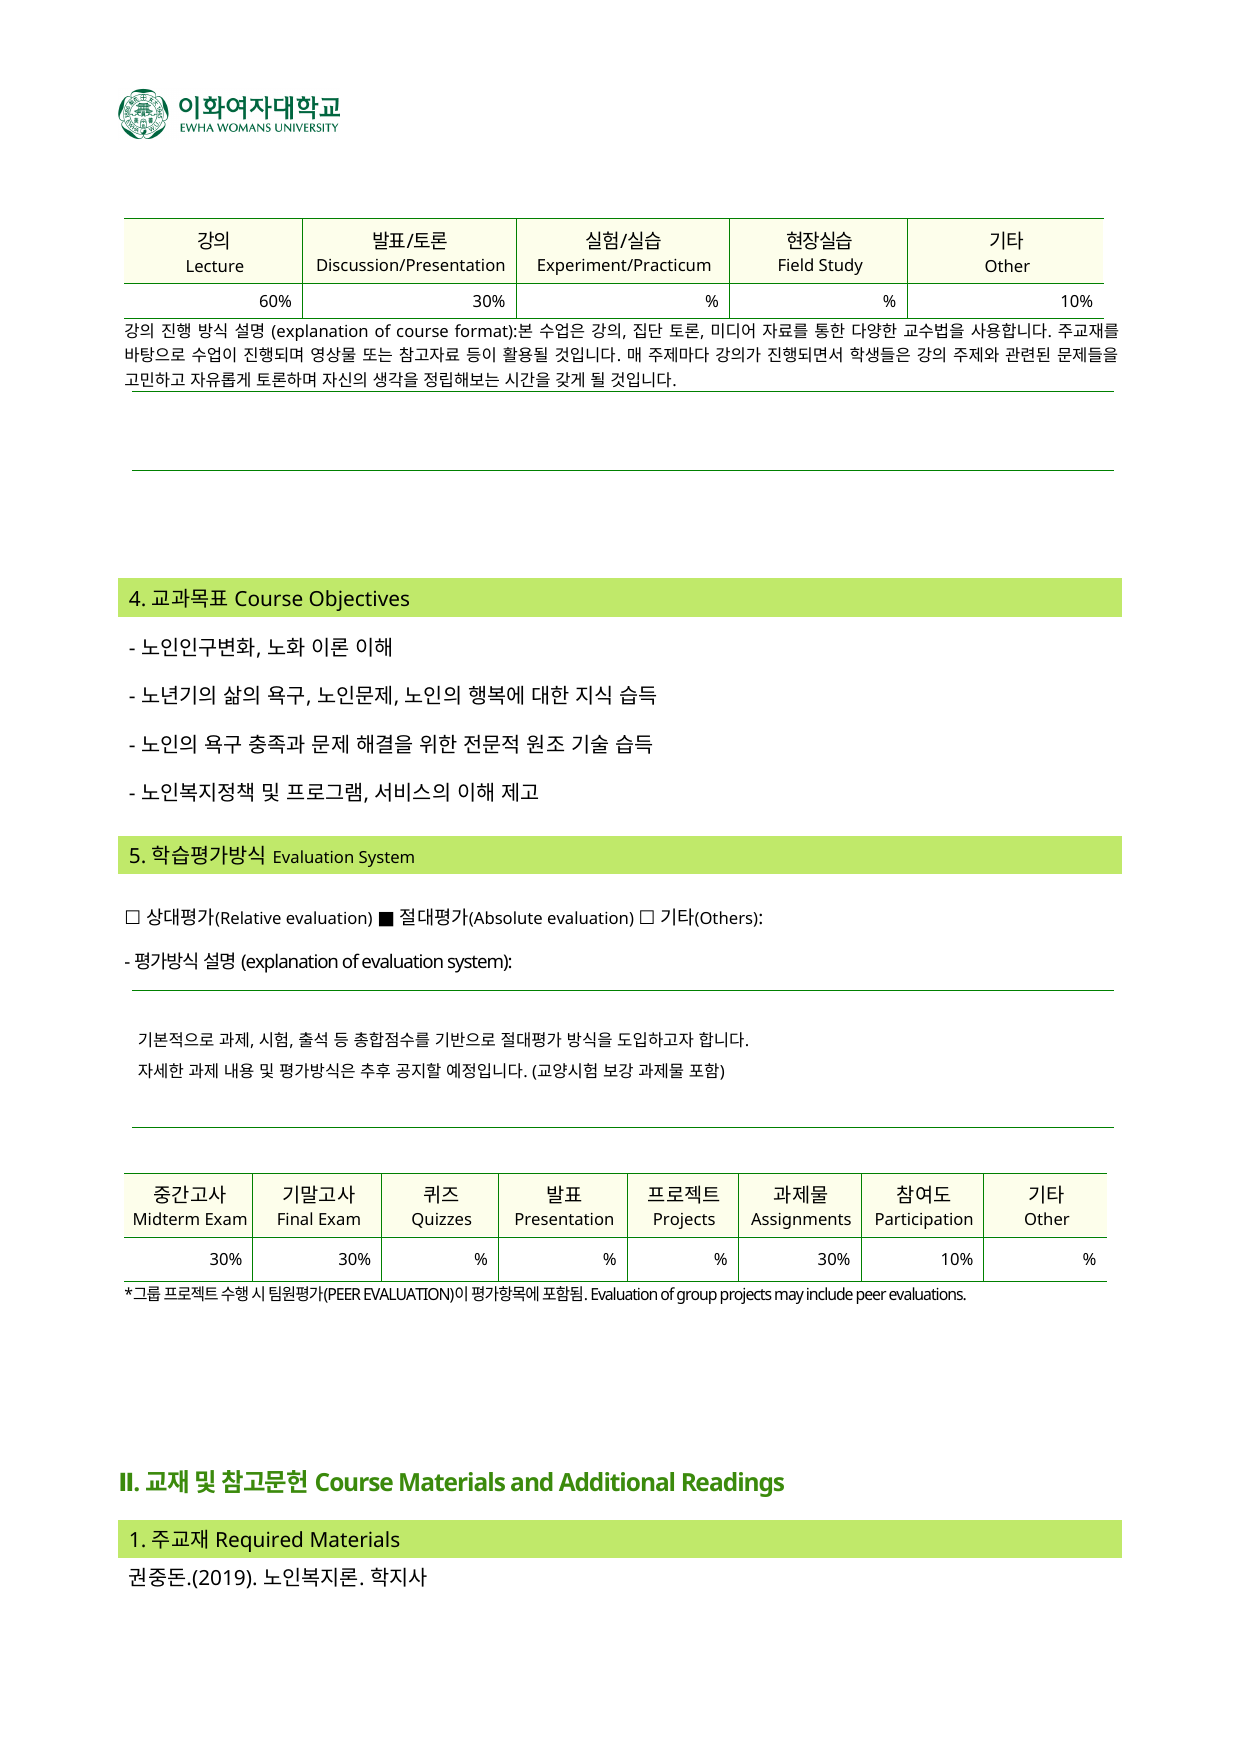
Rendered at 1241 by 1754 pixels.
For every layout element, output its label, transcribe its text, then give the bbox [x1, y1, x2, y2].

table_header 4. 교과목표 Course Objectives [118, 578, 1122, 617]
text Ⅱ. 교재 및 참고문헌 Course Materials and Additional Readings [118, 1462, 1122, 1498]
table_cell 강의 진행 방식 설명 (explanation of course format):본 수업은 강의, 집단 토론, 미디어 자료를 통한 다양한 교수법을 사용합니다. 주교재를 바탕으로 수업이 진행되며 영상물 또는 참고자료 등이 활용될 것입니다. 매 주제마다 강의가 진행되면서 학생들은 강의 주제와 관련된 문제들을 고민하고 자유롭게 토론하며 자신의 생각을 정립해보는 시간을 갖게 될 것입니다. [118, 158, 1122, 531]
picture [118, 88, 340, 140]
table_cell ☐ 상대평가(Relative evaluation) ■ 절대평가(Absolute evaluation) ☐ 기타(Others): - 평가방식 설명 (explanation of evaluation system): *그룹 프로젝트 수행 시 팀원평가(PEER EVALUATION)이 평가항목에 포함됨. Evaluation of group projects may include peer evaluations. [118, 874, 1122, 1326]
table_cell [118, 1558, 1122, 1636]
table_cell 5. 학습평가방식 Evaluation System [118, 836, 1122, 874]
table_cell - 노인인구변화, 노화 이론 이해 - 노년기의 삶의 욕구, 노인문제, 노인의 행복에 대한 지식 습득 - 노인의 욕구 충족과 문제 해결을 위한 전문적 원조 기술 습득 - 노인복지정책 및 프로그램, 서비스의 이해 제고 [118, 617, 1122, 836]
table_header 1. 주교재 Required Materials [118, 1520, 1122, 1558]
